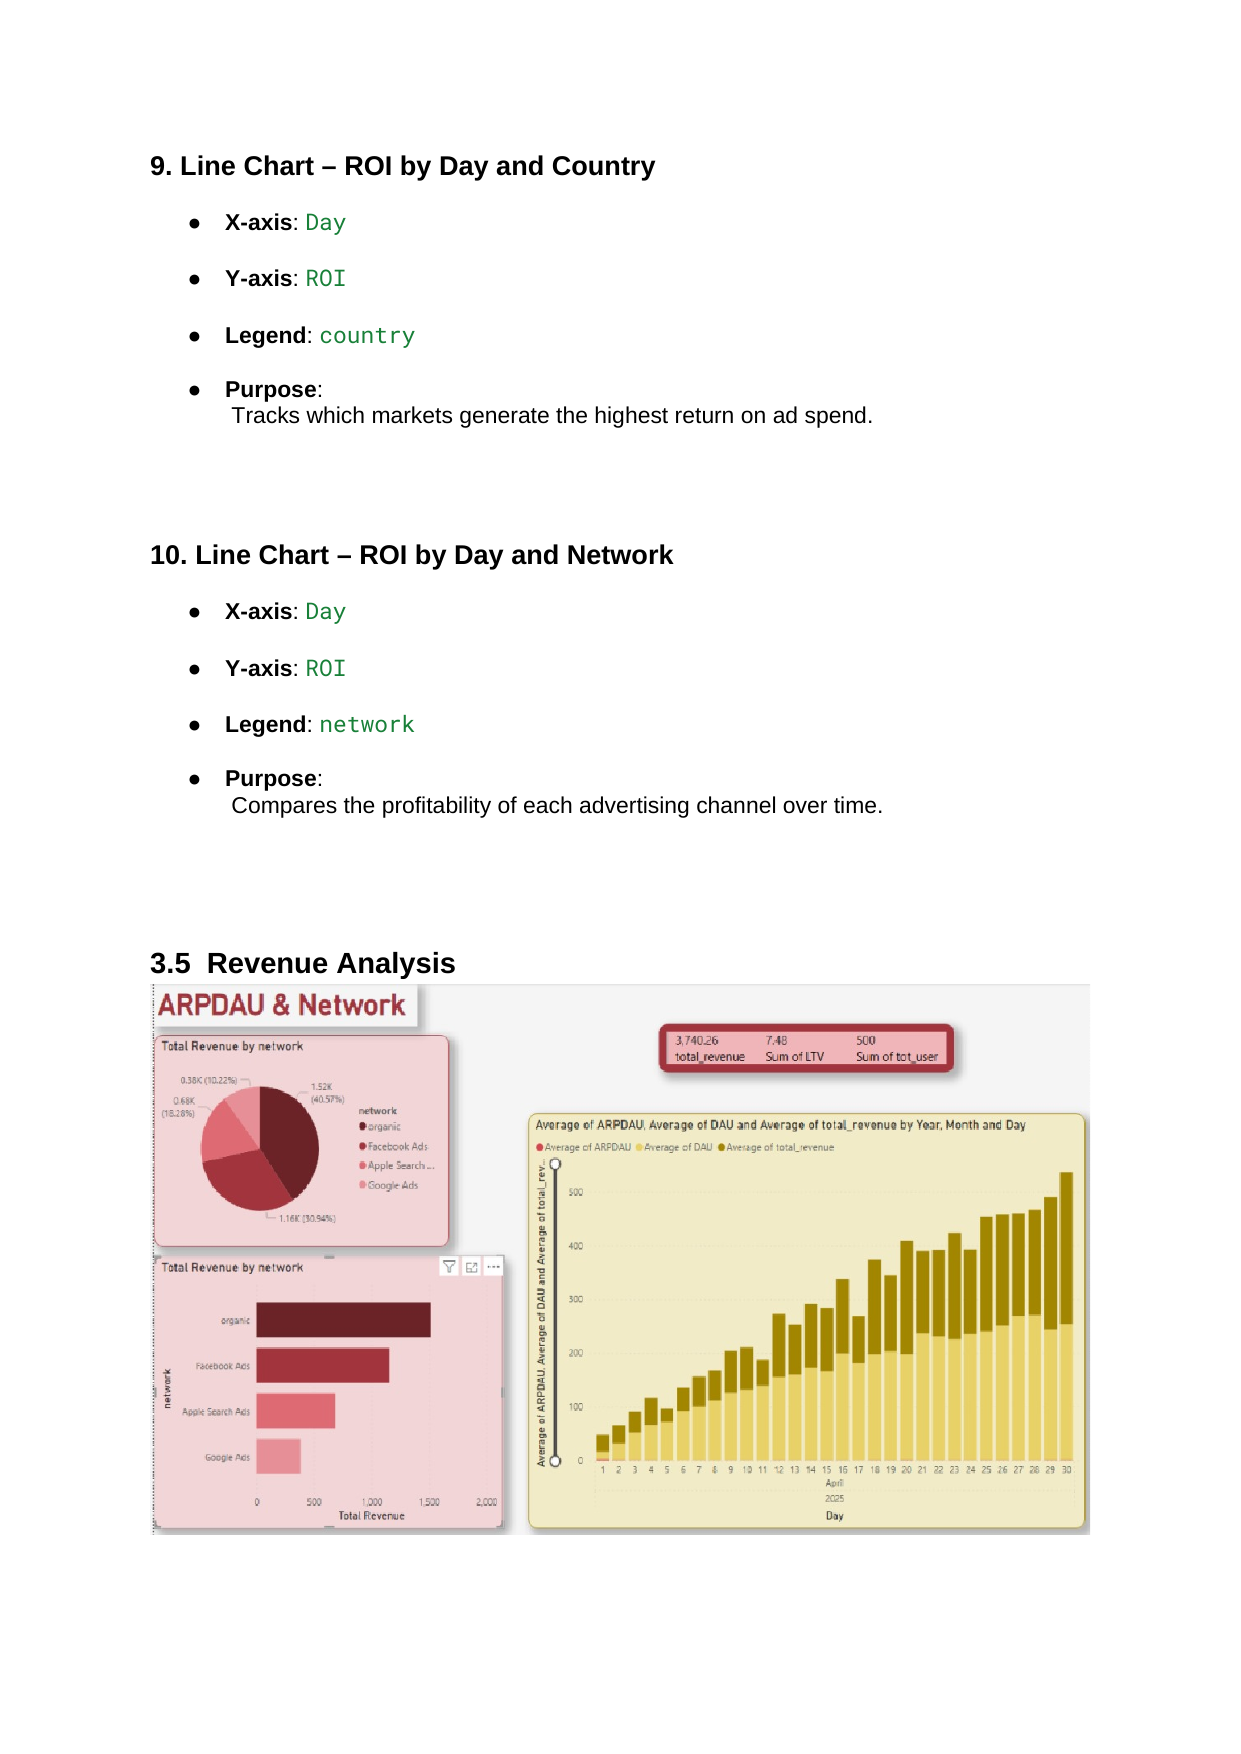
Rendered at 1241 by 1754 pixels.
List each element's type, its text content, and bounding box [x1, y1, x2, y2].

list Purpose: Tracks which markets generate the highest return on ad spend. [187, 376, 1090, 455]
list Purpose: Compares the profitability of each advertising channel over time. [187, 765, 1090, 818]
text 3.5 Revenue Analysis [150, 946, 1090, 979]
list Y-axis: ROI [187, 652, 1090, 709]
subtitle 9. Line Chart – ROI by Day and Country [150, 150, 1090, 181]
list Legend: network [187, 709, 1090, 765]
list Legend: country [187, 319, 1090, 376]
list X-axis: Day [187, 596, 1090, 652]
subtitle 10. Line Chart – ROI by Day and Network [150, 539, 1090, 571]
list X-axis: Day [187, 206, 1090, 263]
list Y-axis: ROI [187, 263, 1090, 319]
picture [150, 984, 1091, 1535]
